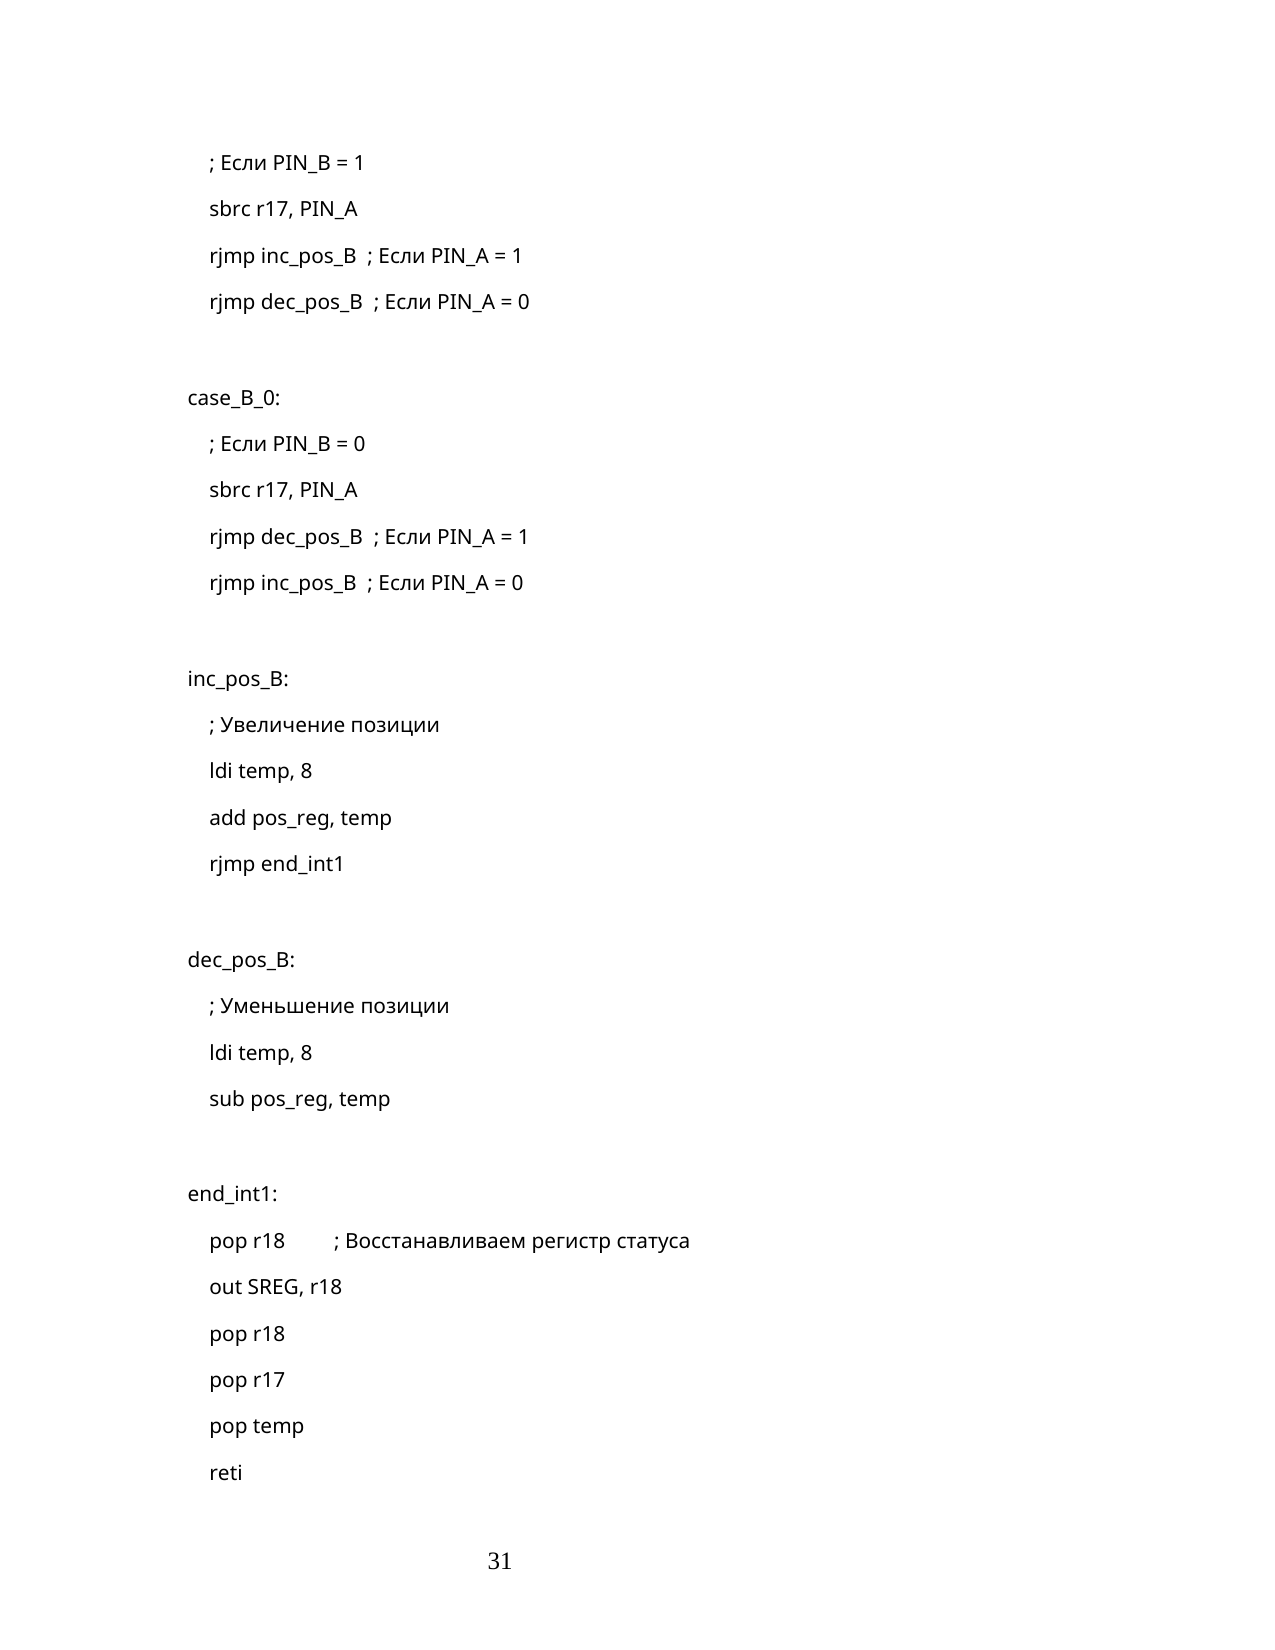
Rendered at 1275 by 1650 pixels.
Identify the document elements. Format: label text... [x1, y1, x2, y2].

text reti [187, 1459, 1087, 1485]
text pop temp [187, 1413, 1087, 1439]
text case_B_0: [187, 385, 1087, 410]
text pop r18 [187, 1321, 1087, 1346]
text out SREG, r18 [187, 1274, 1087, 1300]
text ; Если PIN_B = 0 [187, 431, 1087, 457]
text inc_pos_B: [187, 666, 1087, 691]
text pop r18 ; Восстанавливаем регистр статуса [187, 1228, 1087, 1253]
text pop r17 [187, 1367, 1087, 1392]
text rjmp dec_pos_B ; Если PIN_A = 0 [187, 289, 1087, 314]
text ; Уменьшение позиции [187, 993, 1087, 1019]
text sbrc r17, PIN_A [187, 196, 1087, 222]
text rjmp end_int1 [187, 851, 1087, 877]
text ; Увеличение позиции [187, 712, 1087, 738]
text ; Если PIN_B = 1 [187, 150, 1087, 176]
text rjmp inc_pos_B ; Если PIN_A = 0 [187, 570, 1087, 596]
text ldi temp, 8 [187, 758, 1087, 784]
text add pos_reg, temp [187, 805, 1087, 830]
text dec_pos_B: [187, 947, 1087, 972]
text rjmp dec_pos_B ; Если PIN_A = 1 [187, 524, 1087, 549]
text end_int1: [187, 1181, 1087, 1207]
text rjmp inc_pos_B ; Если PIN_A = 1 [187, 243, 1087, 268]
text ldi temp, 8 [187, 1039, 1087, 1065]
text sub pos_reg, temp [187, 1086, 1087, 1111]
text sbrc r17, PIN_A [187, 477, 1087, 503]
